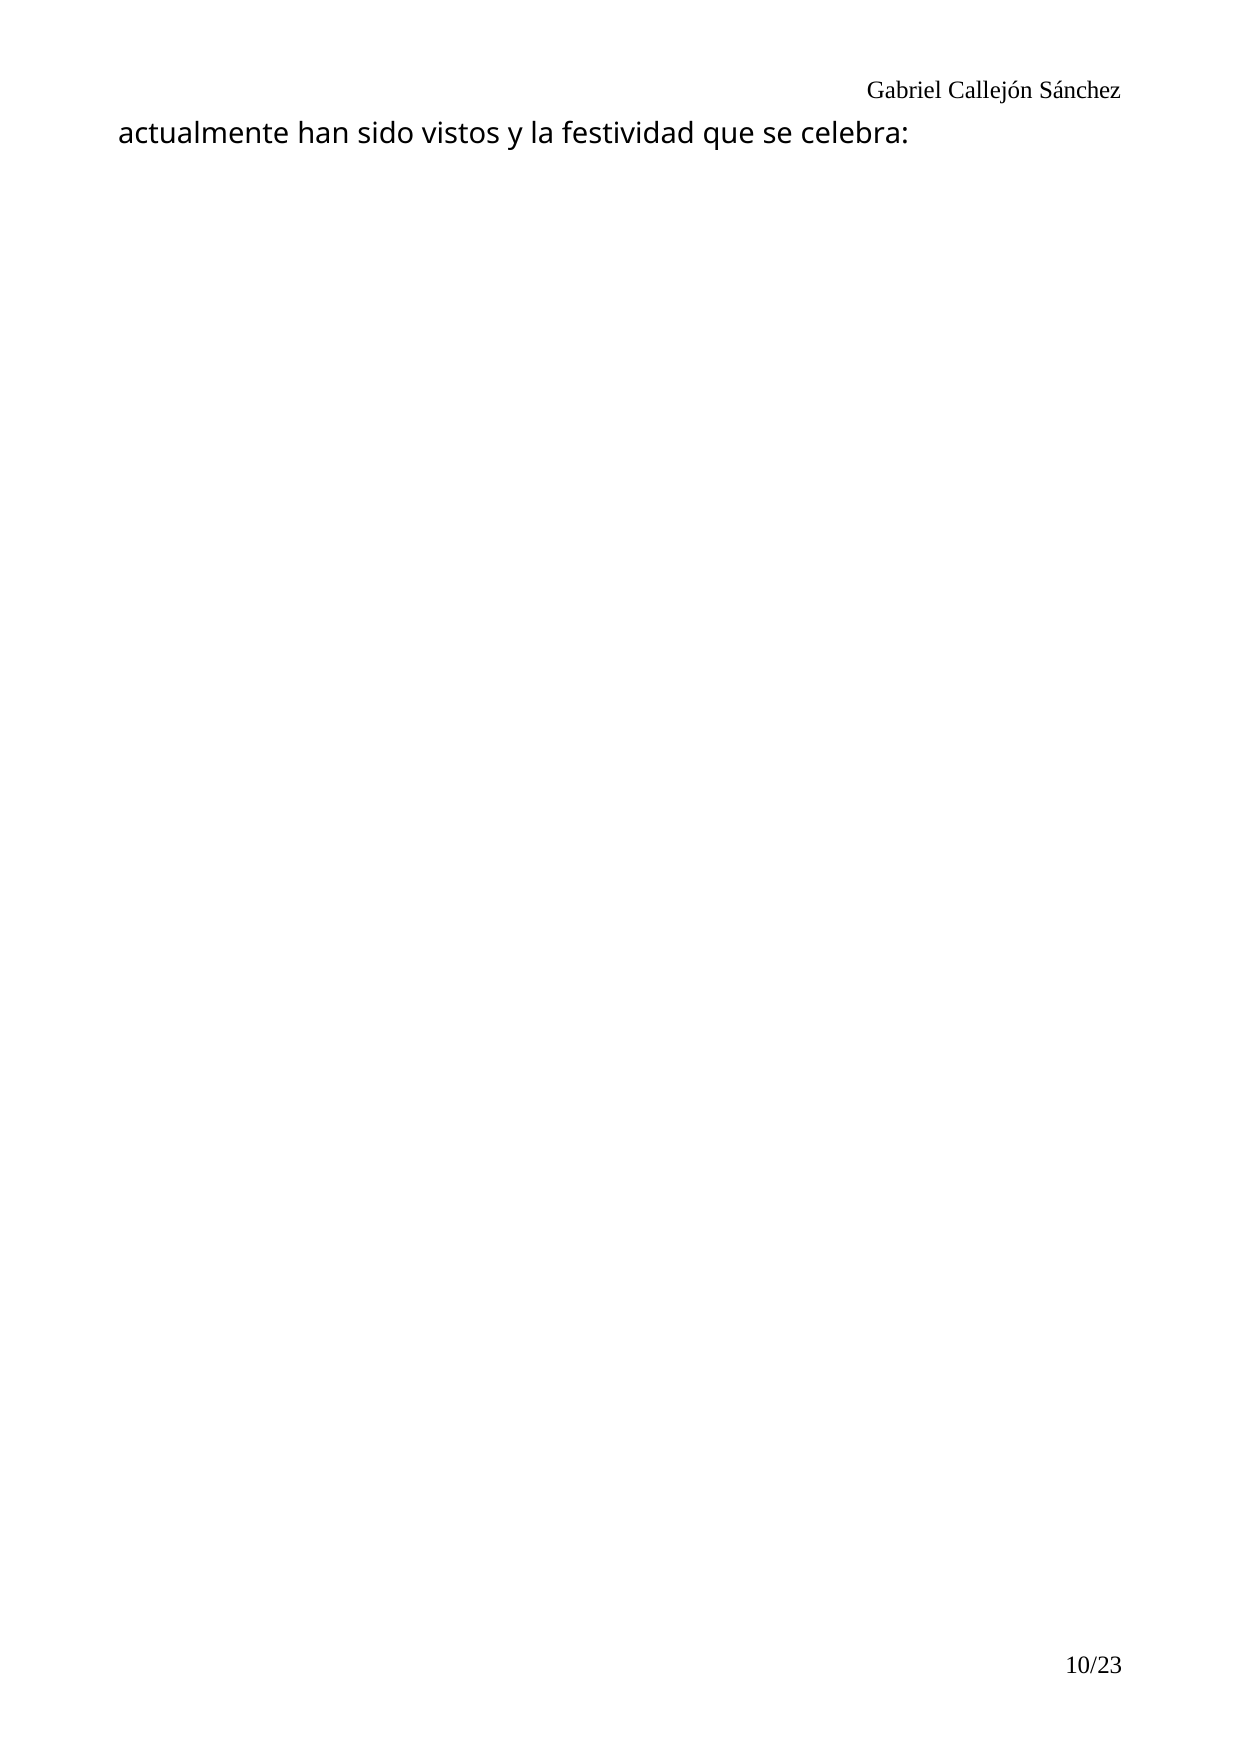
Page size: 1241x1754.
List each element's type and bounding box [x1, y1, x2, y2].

text [80, 112, 1137, 152]
